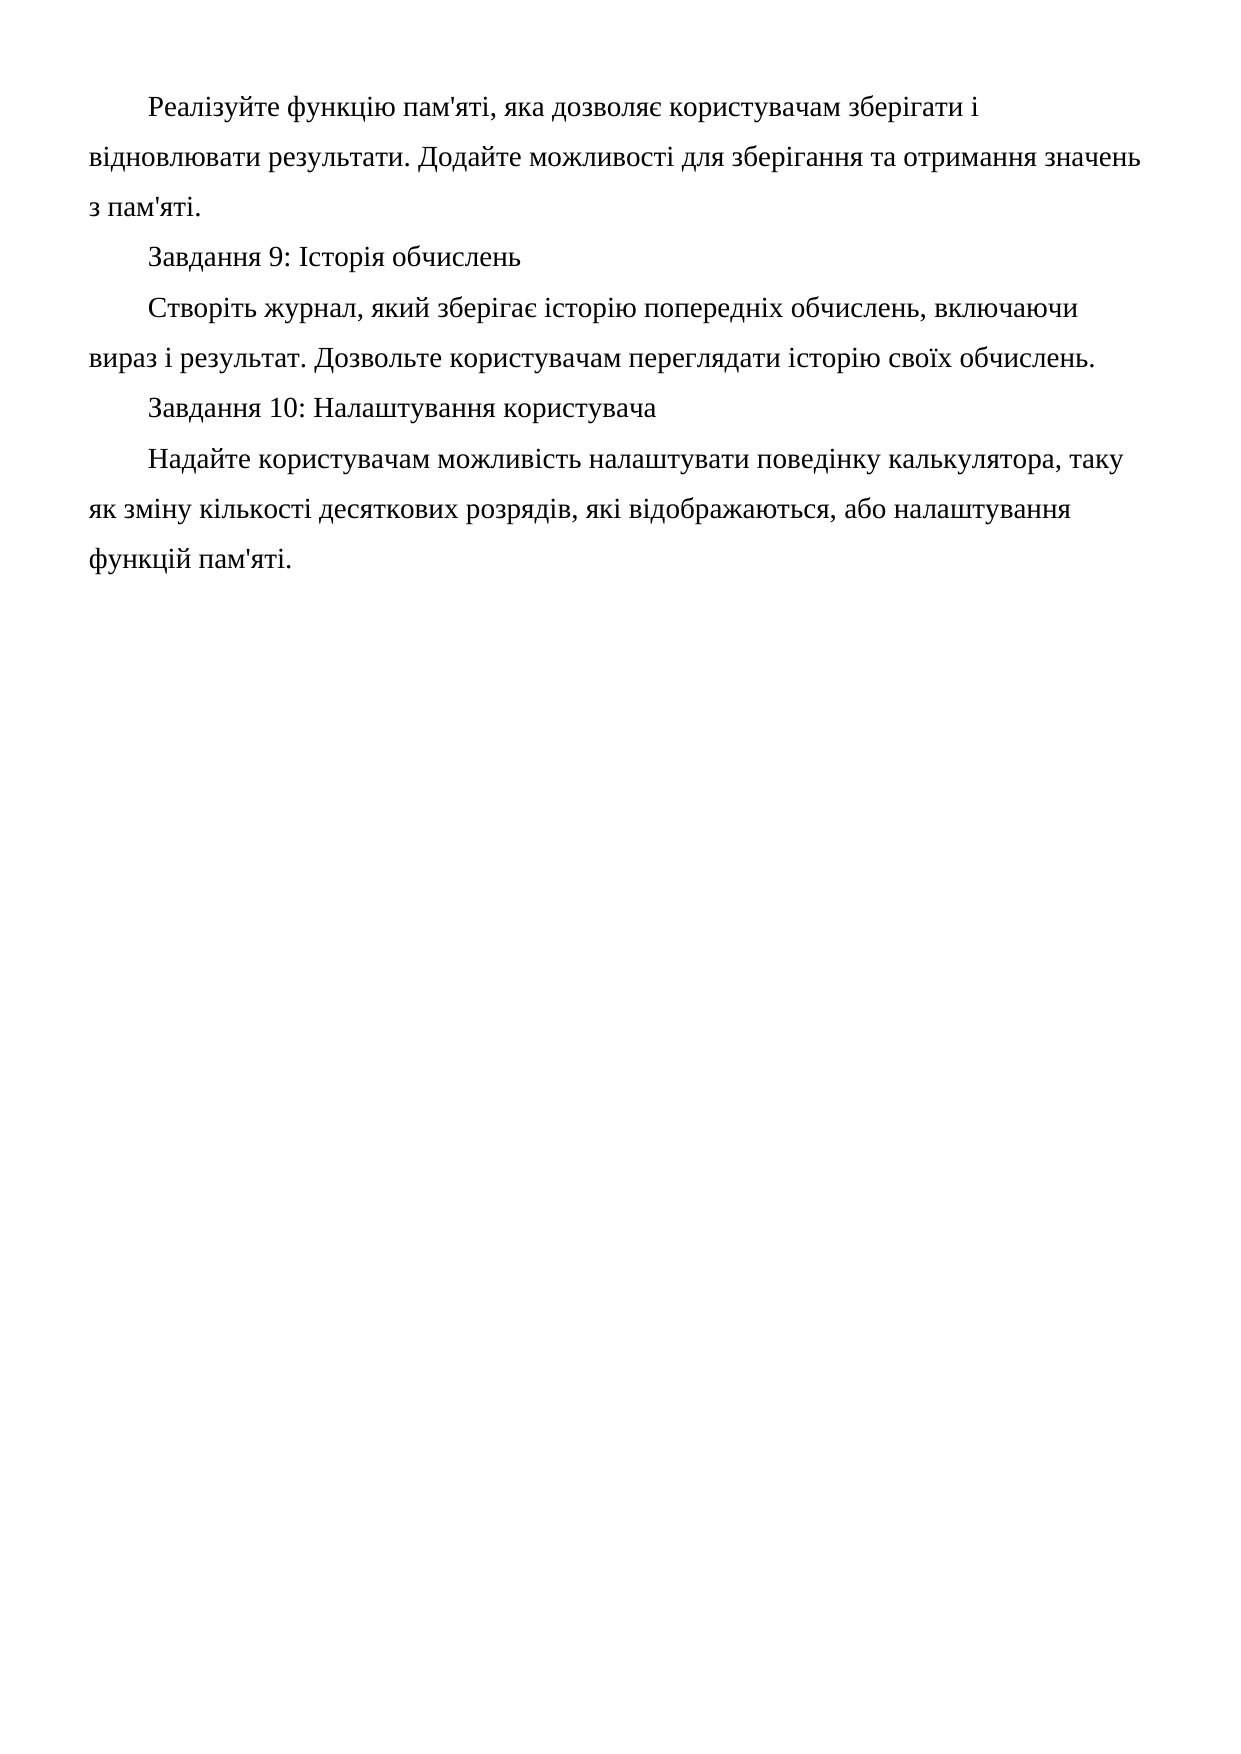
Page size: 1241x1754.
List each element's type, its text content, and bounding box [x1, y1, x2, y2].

text Завдання 10: Налаштування користувача [89, 391, 1152, 424]
text Завдання 9: Історія обчислень [89, 239, 1152, 273]
text Надайте користувачам можливість налаштувати поведінку калькулятора, таку як зміну кількості десяткових розрядів, які відображаються, або налаштування функцій пам'яті. [89, 441, 1152, 575]
text Реалізуйте функцію пам'яті, яка дозволяє користувачам зберігати і відновлювати результати. Додайте можливості для зберігання та отримання значень з пам'яті. [89, 89, 1152, 223]
text Створіть журнал, який зберігає історію попередніх обчислень, включаючи вираз і результат. Дозвольте користувачам переглядати історію своїх обчислень. [89, 290, 1152, 374]
